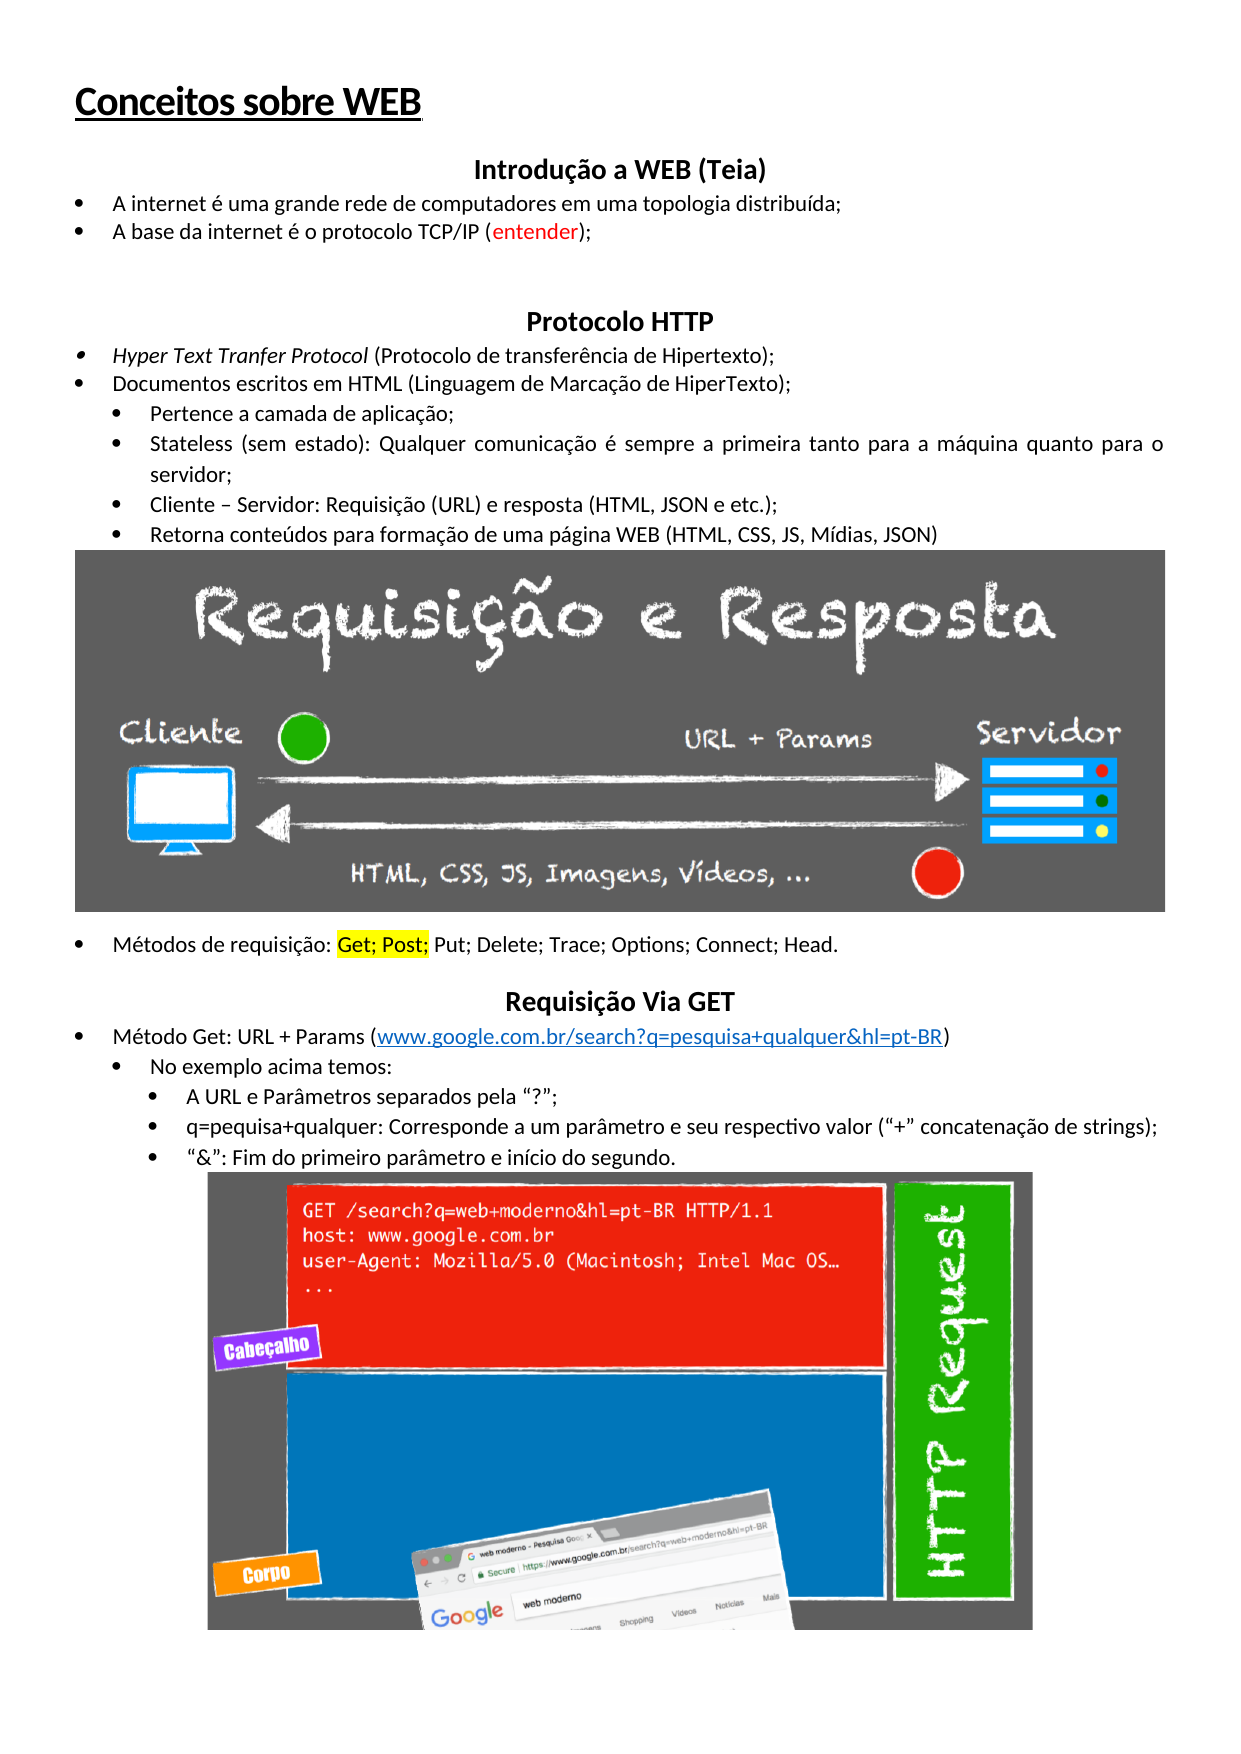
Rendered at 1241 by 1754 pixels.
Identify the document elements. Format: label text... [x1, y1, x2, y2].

text Hyper Text Tranfer Protocol (Protocolo de transferência de Hipertexto); [75, 341, 1165, 369]
text A internet é uma grande rede de computadores em uma topologia distribuída; [75, 189, 1165, 217]
list Método Get: URL + Params (www.google.com.br/search?q=pesquisa+qualquer&hl=pt-BR) [75, 1022, 1165, 1050]
subtitle Requisição Via GET [75, 983, 1165, 1019]
list A base da internet é o protocolo TCP/IP (entender); [75, 217, 1165, 245]
text Métodos de requisição: Get; Post; Put; Delete; Trace; Options; Connect; Head. [429, 930, 1165, 958]
list “&”: Fim do primeiro parâmetro e início do segundo. [149, 1143, 1165, 1171]
title Conceitos sobre WEB [75, 75, 1165, 126]
list Pertence a camada de aplicação; [112, 399, 1165, 427]
list Retorna conteúdos para formação de uma página WEB (HTML, CSS, JS, Mídias, JSON) [112, 520, 1165, 548]
list q=pequisa+qualquer: Corresponde a um parâmetro e seu respectivo valor (“+” concatenação de strings); [149, 1112, 1165, 1141]
text Métodos de requisição: Get; Post; Put; Delete; Trace; Options; Connect; Head. [75, 930, 337, 958]
subtitle Introdução a WEB (Teia) [75, 151, 1165, 186]
subtitle Protocolo HTTP [75, 303, 1165, 338]
list A URL e Parâmetros separados pela “?”; [149, 1082, 1165, 1110]
list Cliente – Servidor: Requisição (URL) e resposta (HTML, JSON e etc.); [112, 490, 1165, 518]
list Stateless (sem estado): Qualquer comunicação é sempre a primeira tanto para a máquina quanto para o servidor; [112, 429, 1165, 488]
picture [207, 1172, 1033, 1630]
list No exemplo acima temos: [112, 1052, 1165, 1080]
list Documentos escritos em HTML (Linguagem de Marcação de HiperTexto); [75, 369, 1165, 397]
picture [75, 550, 1166, 912]
